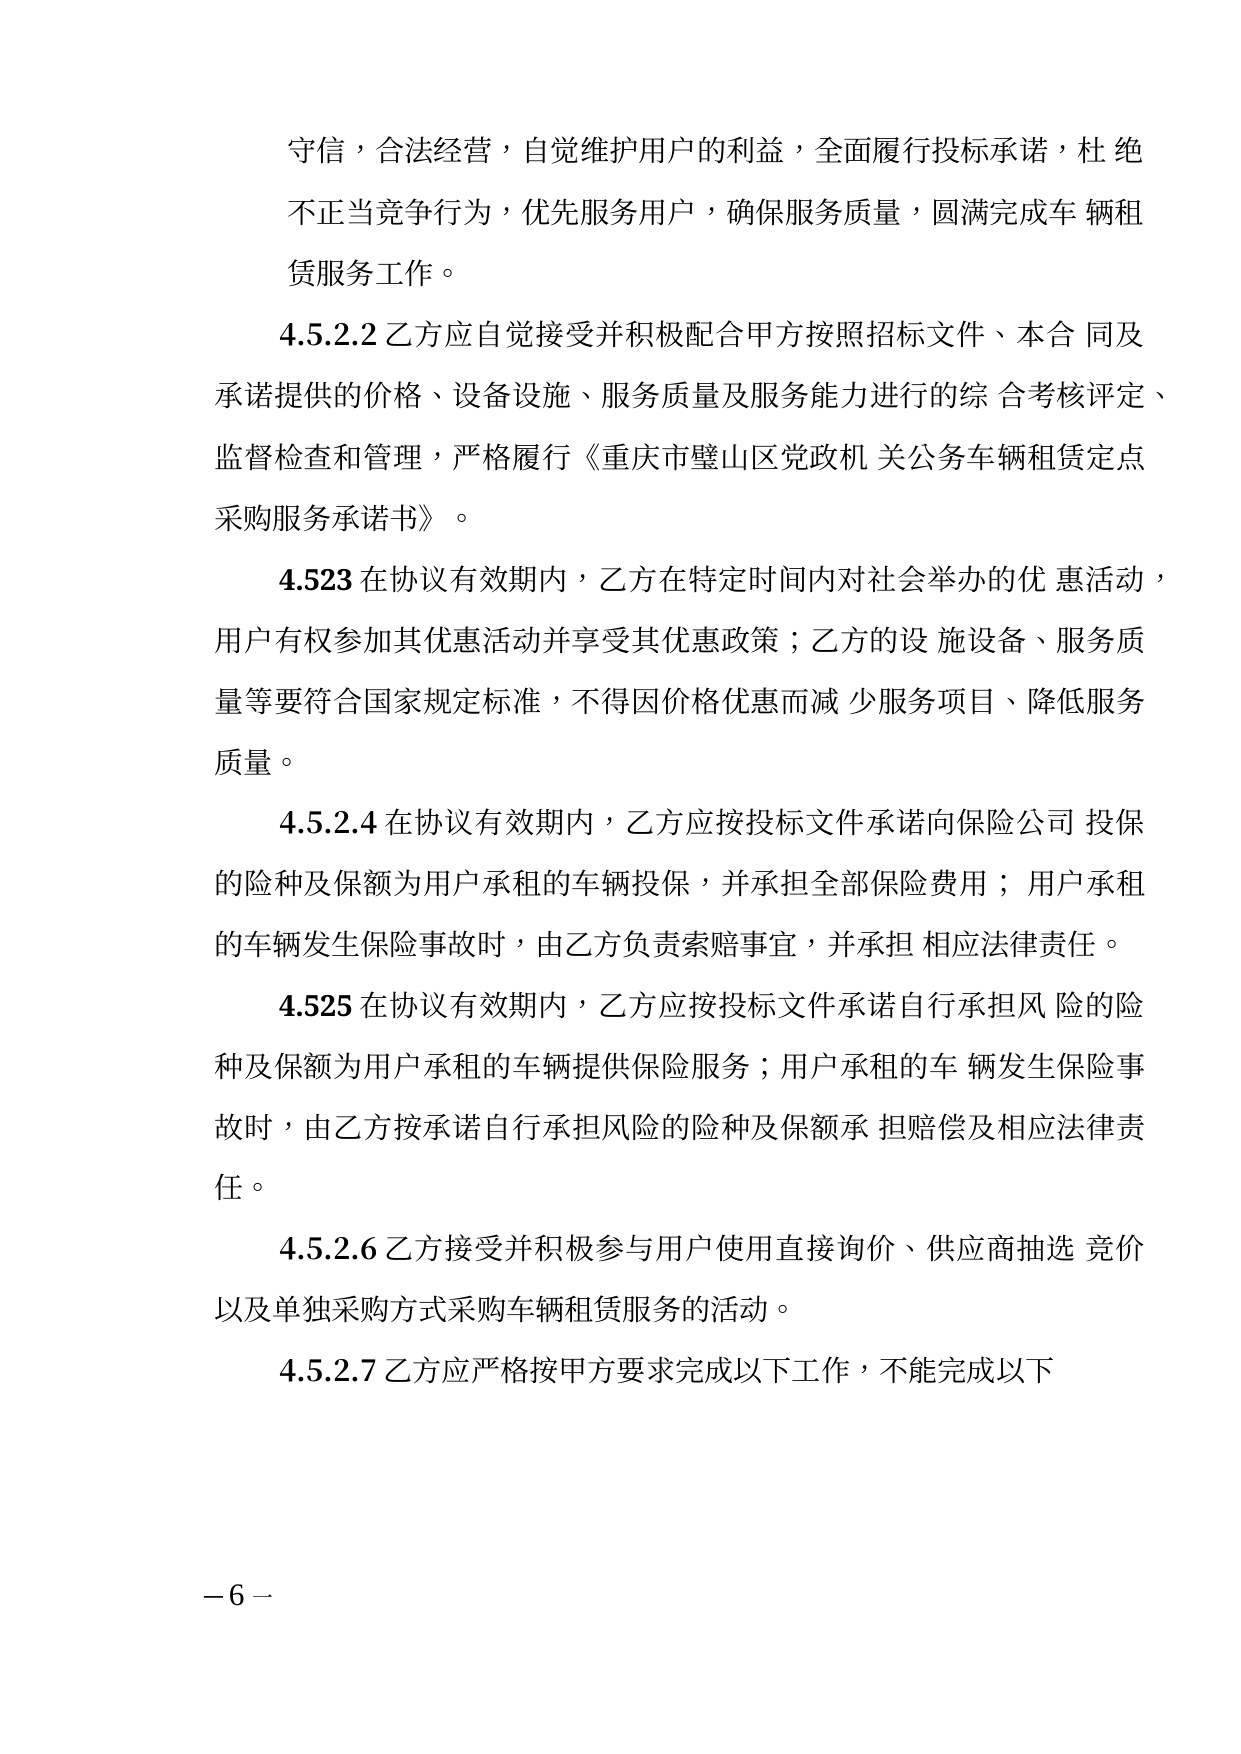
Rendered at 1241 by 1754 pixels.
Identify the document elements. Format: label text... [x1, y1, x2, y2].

text 4.5.2.7乙方应严格按甲方要求完成以下工作，不能完成以下 [214, 1333, 1146, 1393]
text 4.525在协议有效期内，乙方应按投标文件承诺自行承担风 险的险种及保额为用户承租的车辆提供保险服务；用户承租的车 辆发生保险事故时，由乙方按承诺自行承担风险的险种及保额承 担赔偿及相应法律责任。 [214, 968, 1146, 1211]
text 守信，合法经营，自觉维护用户的利益，全面履行投标承诺，杜 绝不正当竞争行为，优先服务用户，确保服务质量，圆满完成车 辆租赁服务工作。 [287, 113, 1146, 296]
text 4.5.2.6乙方接受并积极参与用户使用直接询价、供应商抽选 竞价以及单独采购方式采购车辆租赁服务的活动。 [214, 1211, 1146, 1333]
text 4.523在协议有效期内，乙方在特定时间内对社会举办的优 惠活动，用户有权参加其优惠活动并享受其优惠政策；乙方的设 施设备、服务质量等要符合国家规定标准，不得因价格优惠而减 少服务项目、降低服务质量。 [214, 542, 1146, 785]
text 4.5.2.2乙方应自觉接受并积极配合甲方按照招标文件、本合 同及承诺提供的价格、设备设施、服务质量及服务能力进行的综 合考核评定、监督检查和管理，严格履行《重庆市璧山区党政机 关公务车辆租赁定点采购服务承诺书》。 [214, 296, 1146, 542]
text 4.5.2.4在协议有效期内，乙方应按投标文件承诺向保险公司 投保的险种及保额为用户承租的车辆投保，并承担全部保险费用； 用户承租的车辆发生保险事故时，由乙方负责索赔事宜，并承担 相应法律责任。 [214, 785, 1146, 968]
